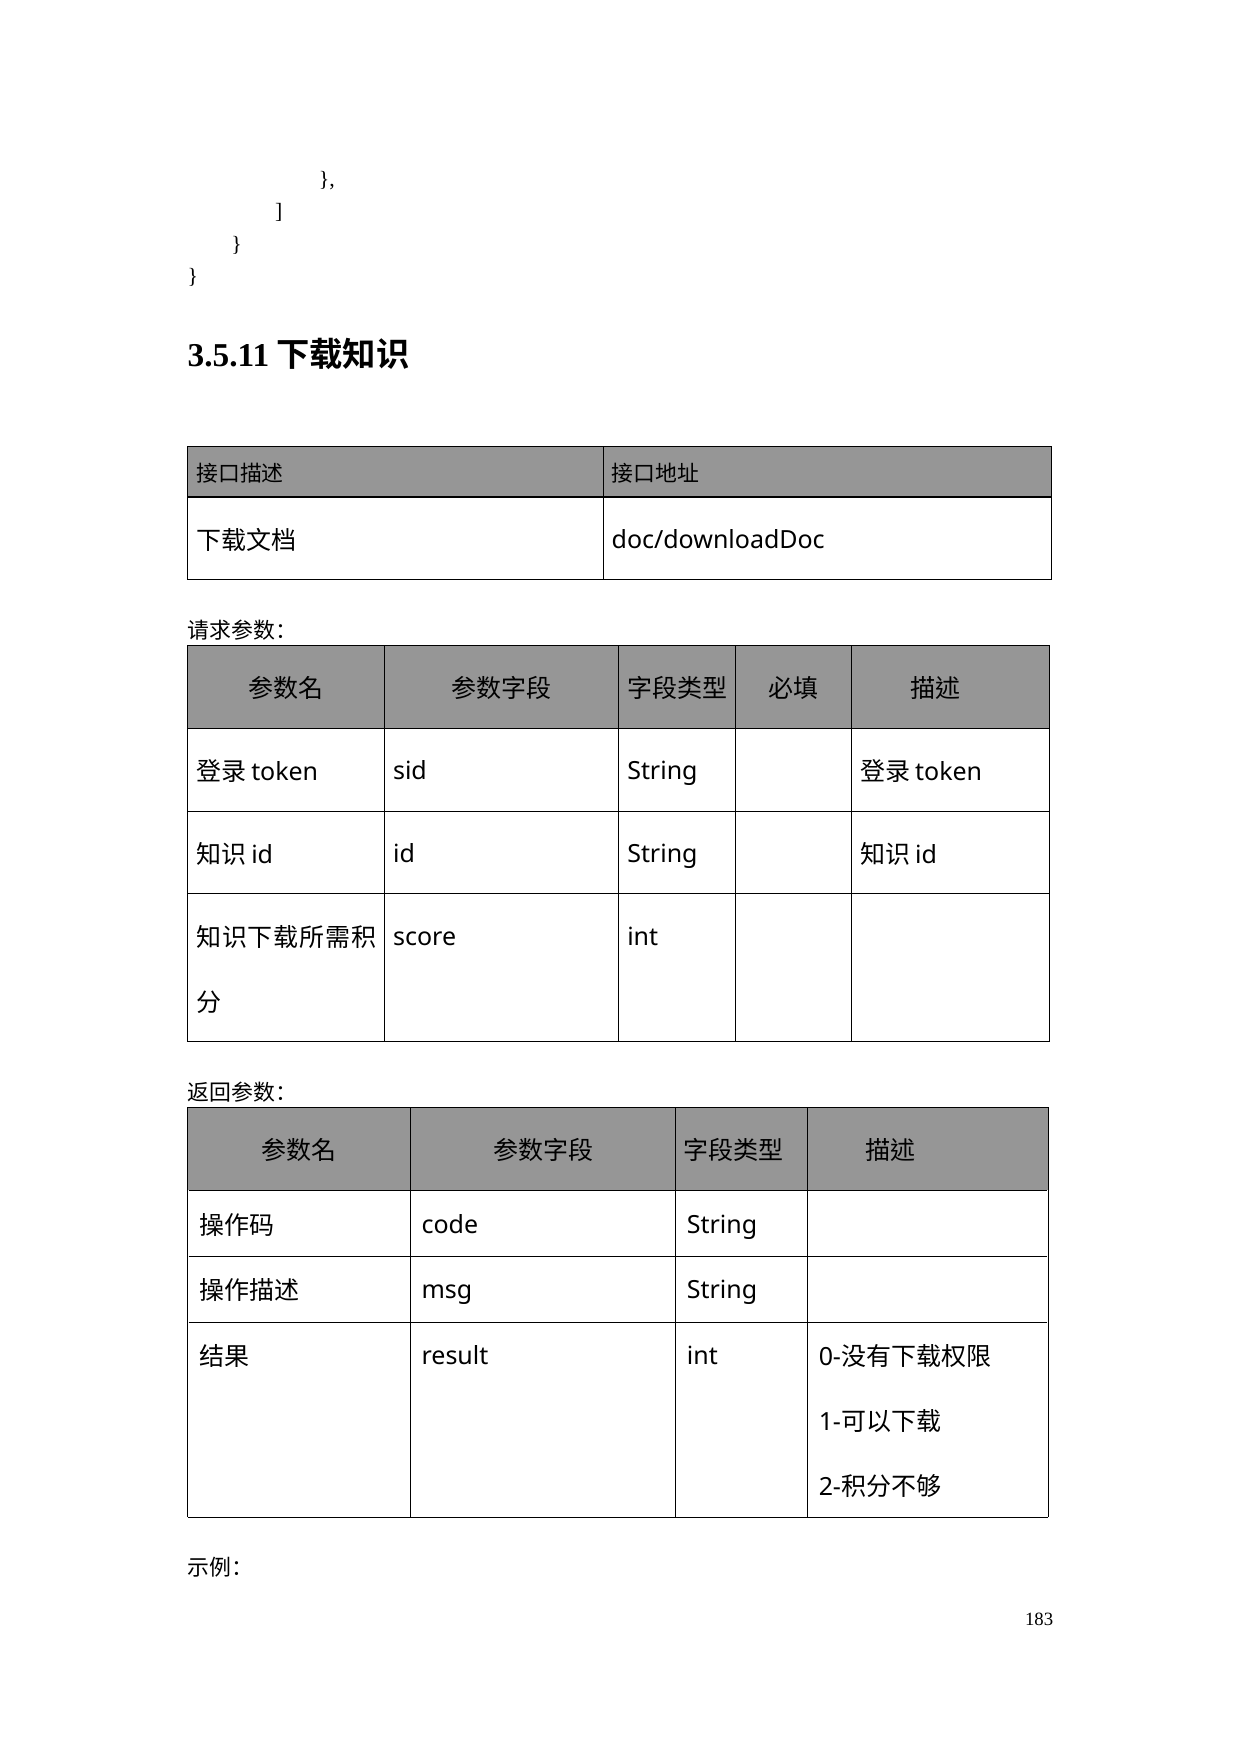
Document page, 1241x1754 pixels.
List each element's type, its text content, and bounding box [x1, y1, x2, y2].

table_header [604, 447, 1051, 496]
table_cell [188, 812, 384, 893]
text ] [275, 194, 1053, 227]
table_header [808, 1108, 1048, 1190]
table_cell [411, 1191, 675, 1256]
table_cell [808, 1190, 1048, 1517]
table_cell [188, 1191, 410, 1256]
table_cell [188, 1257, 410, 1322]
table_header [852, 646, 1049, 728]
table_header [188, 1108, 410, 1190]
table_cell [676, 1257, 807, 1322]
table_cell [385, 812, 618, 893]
text }, [319, 162, 1053, 194]
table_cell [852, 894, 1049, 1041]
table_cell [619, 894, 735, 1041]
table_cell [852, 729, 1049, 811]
text 返回参数： [187, 1074, 1053, 1107]
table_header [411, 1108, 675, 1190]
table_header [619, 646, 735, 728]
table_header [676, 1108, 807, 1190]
text } [187, 259, 1053, 292]
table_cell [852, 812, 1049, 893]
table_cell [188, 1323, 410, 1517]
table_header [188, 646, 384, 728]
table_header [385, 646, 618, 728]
text } [187, 227, 1053, 259]
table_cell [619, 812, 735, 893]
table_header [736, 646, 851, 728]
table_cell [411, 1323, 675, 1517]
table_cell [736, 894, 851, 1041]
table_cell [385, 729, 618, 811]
text 请求参数： [187, 613, 1053, 645]
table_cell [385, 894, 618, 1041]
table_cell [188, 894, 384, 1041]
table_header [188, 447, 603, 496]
subtitle 3.5.11下载知识 [187, 319, 1053, 384]
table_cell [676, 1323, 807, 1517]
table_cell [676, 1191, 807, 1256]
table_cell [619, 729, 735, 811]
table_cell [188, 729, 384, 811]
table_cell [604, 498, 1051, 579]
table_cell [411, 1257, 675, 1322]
text 示例： [187, 1550, 1053, 1582]
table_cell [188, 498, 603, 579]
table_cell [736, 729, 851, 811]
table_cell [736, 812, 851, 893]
